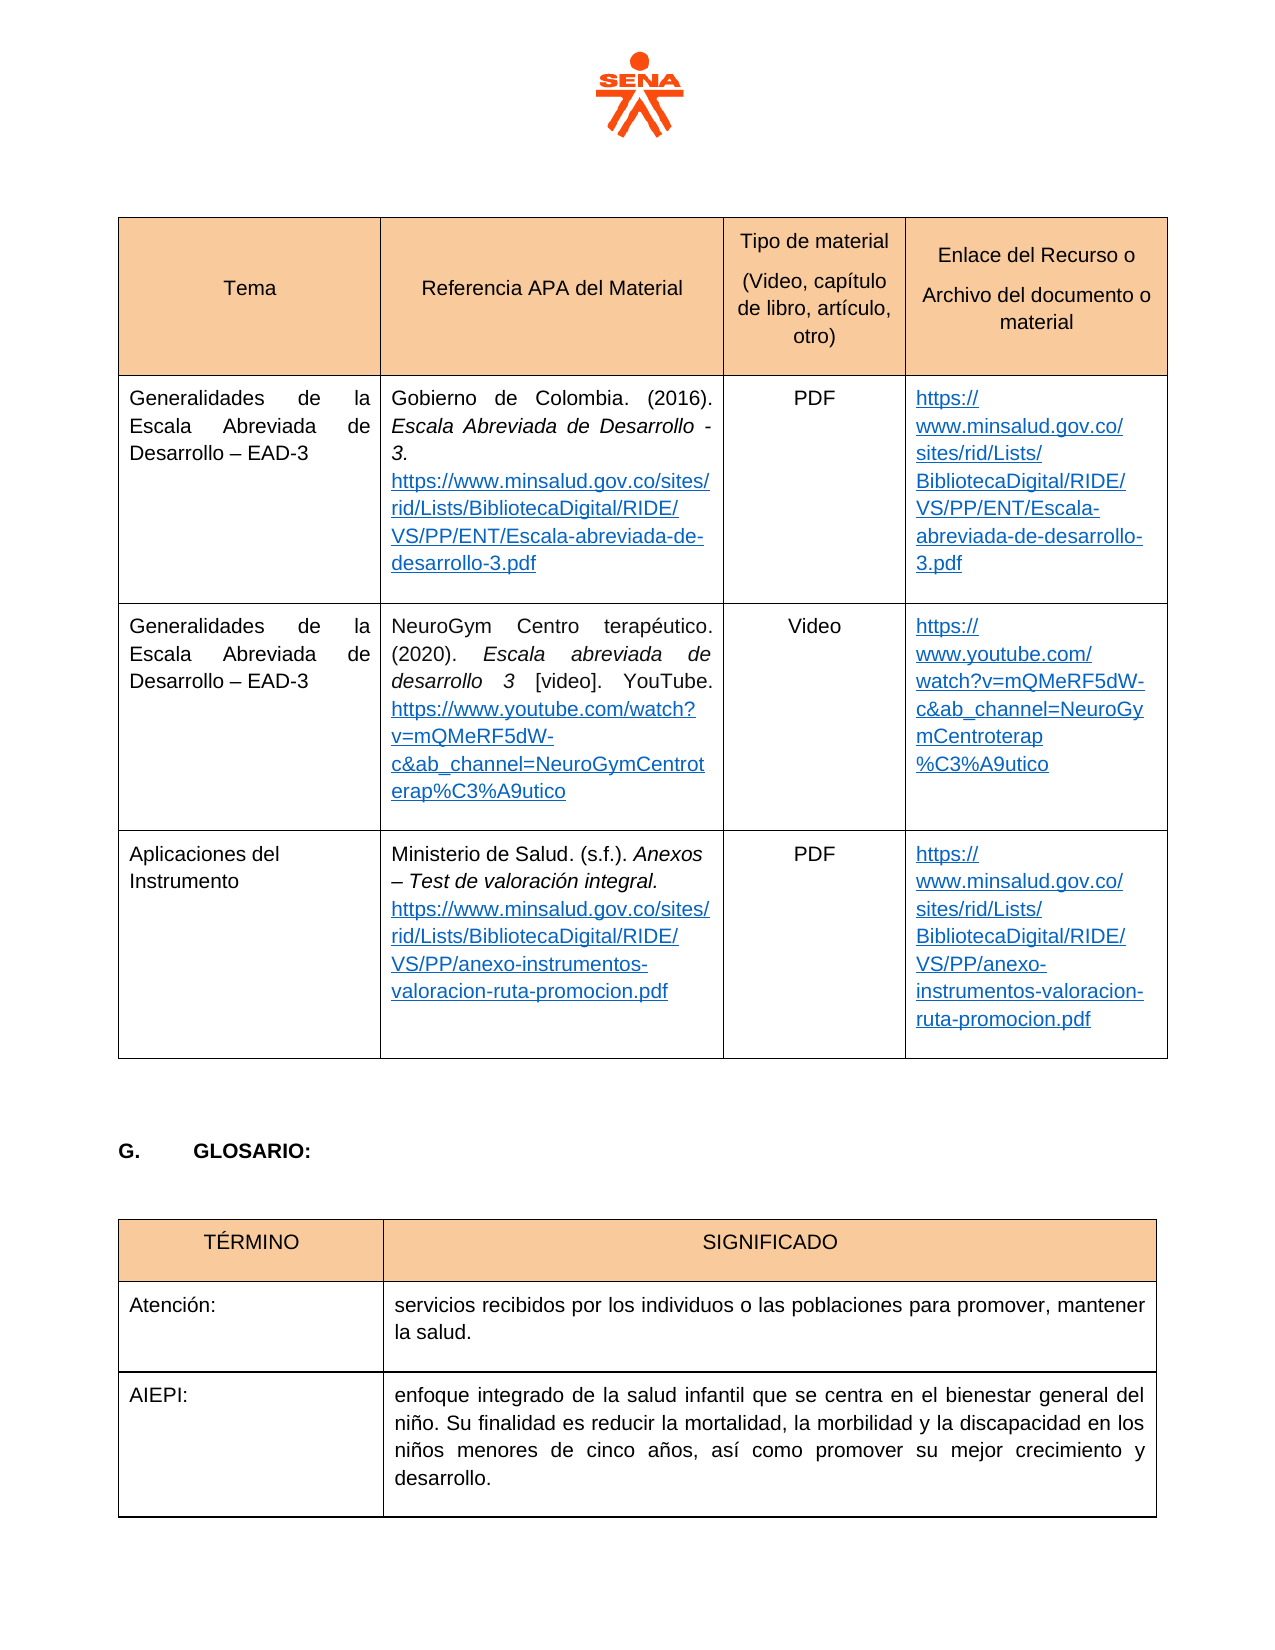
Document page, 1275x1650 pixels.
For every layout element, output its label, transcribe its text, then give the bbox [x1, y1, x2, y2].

table_cell Ministerio de Salud. (s.f.). Anexos – Test de valoración integral. https://www.minsalud.gov.co/sites/rid/Lists/BibliotecaDigital/RIDE/VS/PP/anexo-instrumentos-valoracion-ruta-promocion.pdf [381, 831, 723, 1058]
table_header SIGNIFICADO [384, 1220, 1156, 1281]
table_cell https://www.youtube.com/watch?v=mQMeRF5dW-c&ab_channel=NeuroGymCentroterap%C3%A9utico [906, 604, 1167, 830]
table_cell AIEPI: [119, 1373, 383, 1516]
table_cell Gobierno de Colombia. (2016). Escala Abreviada de Desarrollo - 3. https://www.minsalud.gov.co/sites/rid/Lists/BibliotecaDigital/RIDE/VS/PP/ENT/Escala-abreviada-de-desarrollo-3.pdf [381, 376, 723, 602]
table_cell Atención: [119, 1282, 383, 1371]
table_cell Aplicaciones del Instrumento [119, 831, 380, 1058]
table_header Tipo de material (Video, capítulo de libro, artículo, otro) [724, 218, 905, 375]
table_header TÉRMINO [119, 1220, 383, 1281]
table_cell https://www.minsalud.gov.co/sites/rid/Lists/BibliotecaDigital/RIDE/VS/PP/anexo-instrumentos-valoracion-ruta-promocion.pdf [906, 831, 1167, 1058]
table_cell Video [724, 604, 905, 830]
table_header Enlace del Recurso o Archivo del documento o material [906, 218, 1167, 375]
list GLOSARIO: [118, 1139, 1157, 1163]
table_cell https://www.minsalud.gov.co/sites/rid/Lists/BibliotecaDigital/RIDE/VS/PP/ENT/Escala-abreviada-de-desarrollo-3.pdf [906, 376, 1167, 602]
table_header Referencia APA del Material [381, 218, 723, 375]
table_cell PDF [724, 831, 905, 1058]
table_cell Generalidades de la Escala Abreviada de Desarrollo – EAD-3 [119, 604, 380, 830]
table_header Tema [119, 218, 380, 375]
table_cell servicios recibidos por los individuos o las poblaciones para promover, mantener la salud. [384, 1282, 1156, 1371]
table_cell enfoque integrado de la salud infantil que se centra en el bienestar general del niño. Su finalidad es reducir la mortalidad, la morbilidad y la discapacidad en los niños menores de cinco años, así como promover su mejor crecimiento y desarrollo. [384, 1373, 1156, 1516]
picture [585, 48, 690, 142]
table_cell NeuroGym Centro terapéutico. (2020). Escala abreviada de desarrollo 3 [video]. YouTube. https://www.youtube.com/watch?v=mQMeRF5dW-c&ab_channel=NeuroGymCentroterap%C3%A9utico [381, 604, 723, 830]
table_cell Generalidades de la Escala Abreviada de Desarrollo – EAD-3 [119, 376, 380, 602]
table_cell PDF [724, 376, 905, 602]
